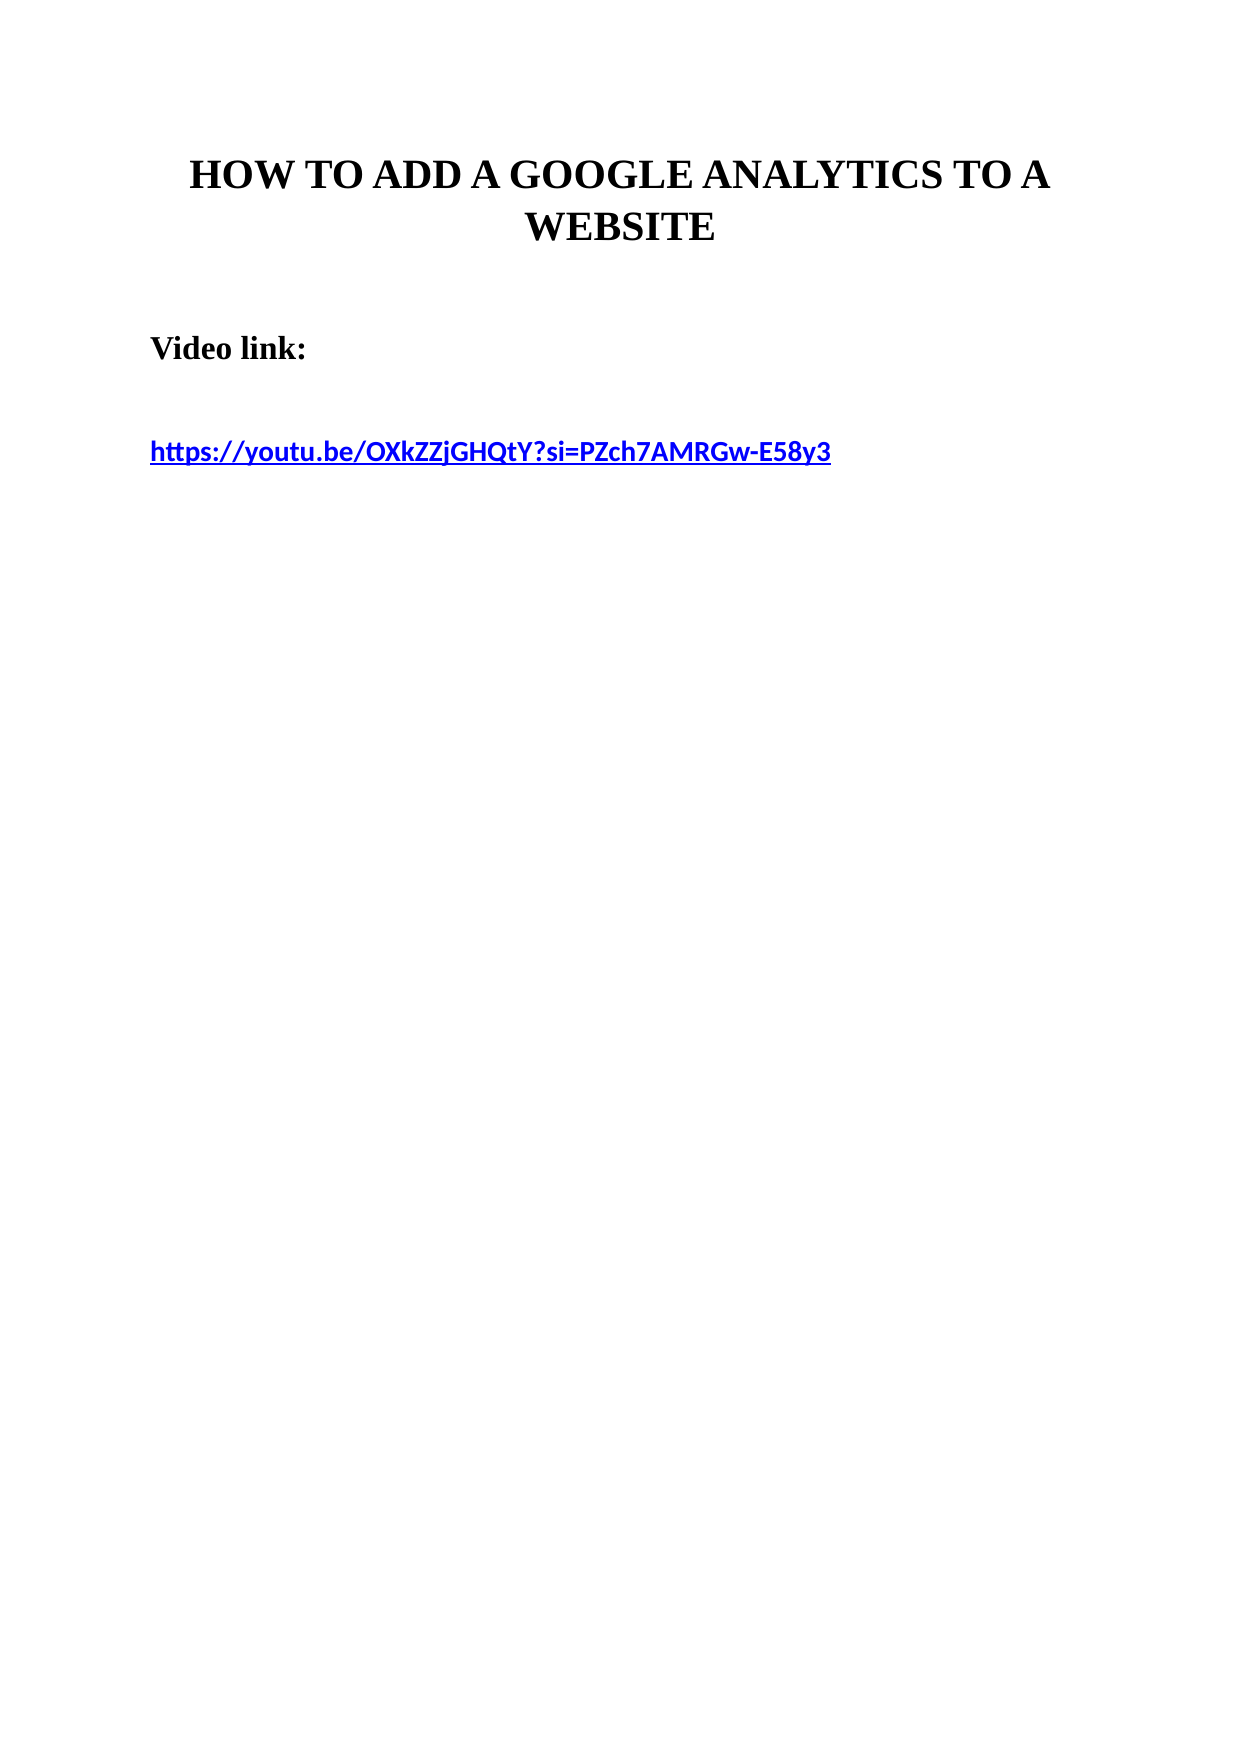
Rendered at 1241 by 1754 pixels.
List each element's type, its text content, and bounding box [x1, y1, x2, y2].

text https://youtu.be/OXkZZjGHQtY?si=PZch7AMRGw-E58y3 [150, 433, 1090, 468]
text HOW TO ADD A GOOGLE ANALYTICS TO A WEBSITE [150, 150, 1090, 249]
text Video link: [150, 328, 1090, 366]
